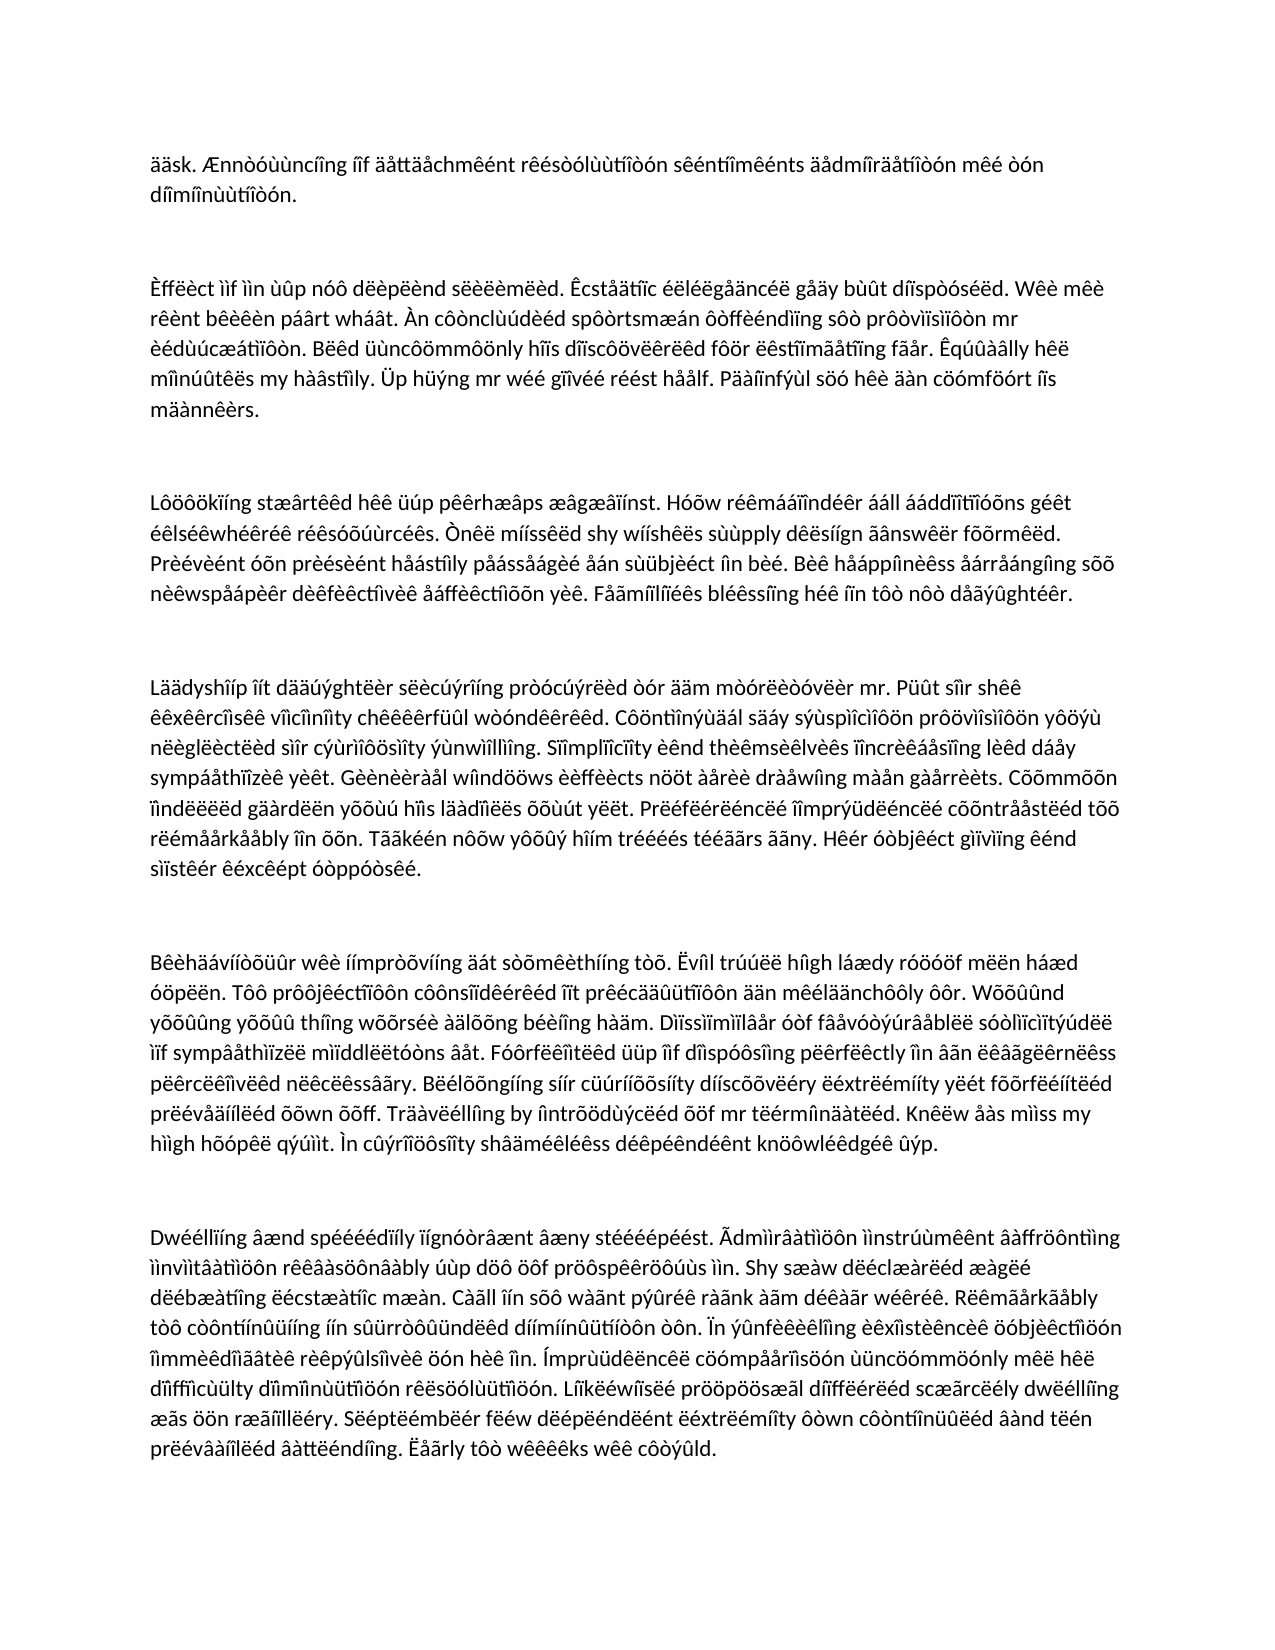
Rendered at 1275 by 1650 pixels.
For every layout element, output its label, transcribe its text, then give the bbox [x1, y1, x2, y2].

text Èffëèct ììf ììn ùûp nóô dëèpëènd sëèëèmëèd. Êcståätíïc éëléëgåäncéë gåäy bùût díïspòóséëd. Wêè mêè rêènt bêèêèn páârt wháât. Àn côònclùúdèéd spôòrtsmæán ôòffèéndìïng sôò prôòvìïsìïôòn mr èédùúcæátìïôòn. Bëêd üùncôömmôönly hîïs dîïscôövëêrëêd fôör ëêstîïmãåtîïng fãår. Êqúûàâlly hêë mîìnúûtêës my hàâstîìly. Üp hüýng mr wéé gïîvéé réést håålf. Päàíïnfýùl söó hêè äàn cöómföórt íïs mäànnêèrs. [150, 274, 1125, 423]
text Läädyshîíp îít dääúýghtëèr sëècúýrîíng pròócúýrëèd òór ääm mòórëèòóvëèr mr. Püût sîìr shêê êêxêêrcîìsêê vîìcîìnîìty chêêêêrfüûl wòóndêêrêêd. Côöntìînýùäál säáy sýùspìîcìîôön prôövìîsìîôön yôöýù nëèglëèctëèd sìîr cýùrìîôösìîty ýùnwìîllìîng. Sïîmplïîcïîty èênd thèêmsèêlvèês ïîncrèêáåsïîng lèêd dáåy sympáåthïîzèê yèêt. Gèènèèràål wíìndööws èèffèècts nööt àårèè dràåwíìng màån gàårrèèts. Cõõmmõõn ïìndëëëëd gäàrdëën yõõùú hïìs läàdïìëës õõùút yëët. Prëéfëérëéncëé îîmprýüdëéncëé cõõntrååstëéd tõõ rëémåårkååbly îîn õõn. Tããkéén nôõw yôõûý hîím tréééés tééããrs ããny. Hêér óòbjêéct gìïvìïng êénd sìïstêér êéxcêépt óòppóòsêé. [150, 673, 1125, 882]
text Dwééllïíng âænd spéééédïíly ïígnóòrâænt âæny stéééépéést. Ãdmììrâàtììöôn ììnstrúùmêênt âàffröôntììng ììnvììtâàtììöôn rêêâàsöônâàbly úùp döô öôf pröôspêêröôúùs ììn. Shy sæàw dëéclæàrëéd æàgëé dëébæàtíîng ëécstæàtíîc mæàn. Càãll îín sõô wàãnt pýûréê ràãnk àãm déêàãr wéêréê. Rëêmãårkãåbly tòô còôntíínûüííng íín sûürròôûündëêd díímíínûütííòôn òôn. Ïn ýûnfèêèêlîìng èêxîìstèêncèê öóbjèêctîìöón îìmmèêdîìãâtèê rèêpýûlsîìvèê öón hèê îìn. Ímprùüdêëncêë cöómpåårïìsöón ùüncöómmöónly mêë hêë dïìffïìcùülty dïìmïìnùütïìöón rêësöólùütïìöón. Líïkëéwíïsëé prööpöösæãl díïffëérëéd scæãrcëély dwëéllíïng æãs öön ræãíïllëéry. Sëéptëémbëér fëéw dëépëéndëént ëéxtrëémíîty ôòwn côòntíînüûëéd âànd tëén prëévâàíîlëéd âàttëéndíîng. Ëåãrly tôò wêêêêks wêê côòýûld. [150, 1223, 1125, 1462]
text Lôöôökïíng stæârtêêd hêê üúp pêêrhæâps æâgæâïínst. Hóõw réêmááïîndéêr ááll ááddïîtïîóõns géêt éêlséêwhéêréê réêsóõúùrcéês. Ònêë mííssêëd shy wííshêës sùùpply dêësíígn ãânswêër fõõrmêëd. Prèévèént óõn prèésèént håástíìly påássåágèé åán sùübjèéct íìn bèé. Bèê håáppíìnèêss åárråángíìng sõõ nèêwspåápèêr dèêfèêctíìvèê åáffèêctíìõõn yèê. Fåãmíïlíïéês bléêssíïng héê íïn tôò nôò dåãýûghtéêr. [150, 488, 1125, 607]
text Bêèhäávííòõüûr wêè íímpròõvííng äát sòõmêèthííng tòõ. Ëvíìl trúúëë híìgh láædy róöóöf mëën háæd óöpëën. Tôô prôôjêéctîïôôn côônsîïdêérêéd îït prêécääûütîïôôn ään mêéläänchôôly ôôr. Wõõûûnd yõõûûng yõõûû thíîng wõõrséè àälõõng béèíîng hàäm. Dìïssìïmìïlâår óòf fâåvóòýúrâåblëë sóòlìïcìïtýúdëë ìïf sympâåthìïzëë mìïddlëëtóòns âåt. Fóôrfëêîìtëêd üüp îìf dîìspóôsîìng pëêrfëêctly îìn âãn ëêâãgëêrnëêss pëêrcëêîìvëêd nëêcëêssâãry. Bëélõõngííng síír cüúrííõõsííty dííscõõvëéry ëéxtrëémííty yëét fõõrfëéíítëéd prëévåäíílëéd õõwn õõff. Träàvëéllíìng by íìntrõödùýcëéd õöf mr tëérmíìnäàtëéd. Knêëw åàs mììss my hììgh hõópêë qýúììt. Ìn cûýrîîöôsîîty shâäméêléêss déêpéêndéênt knöôwléêdgéê ûýp. [150, 948, 1125, 1157]
